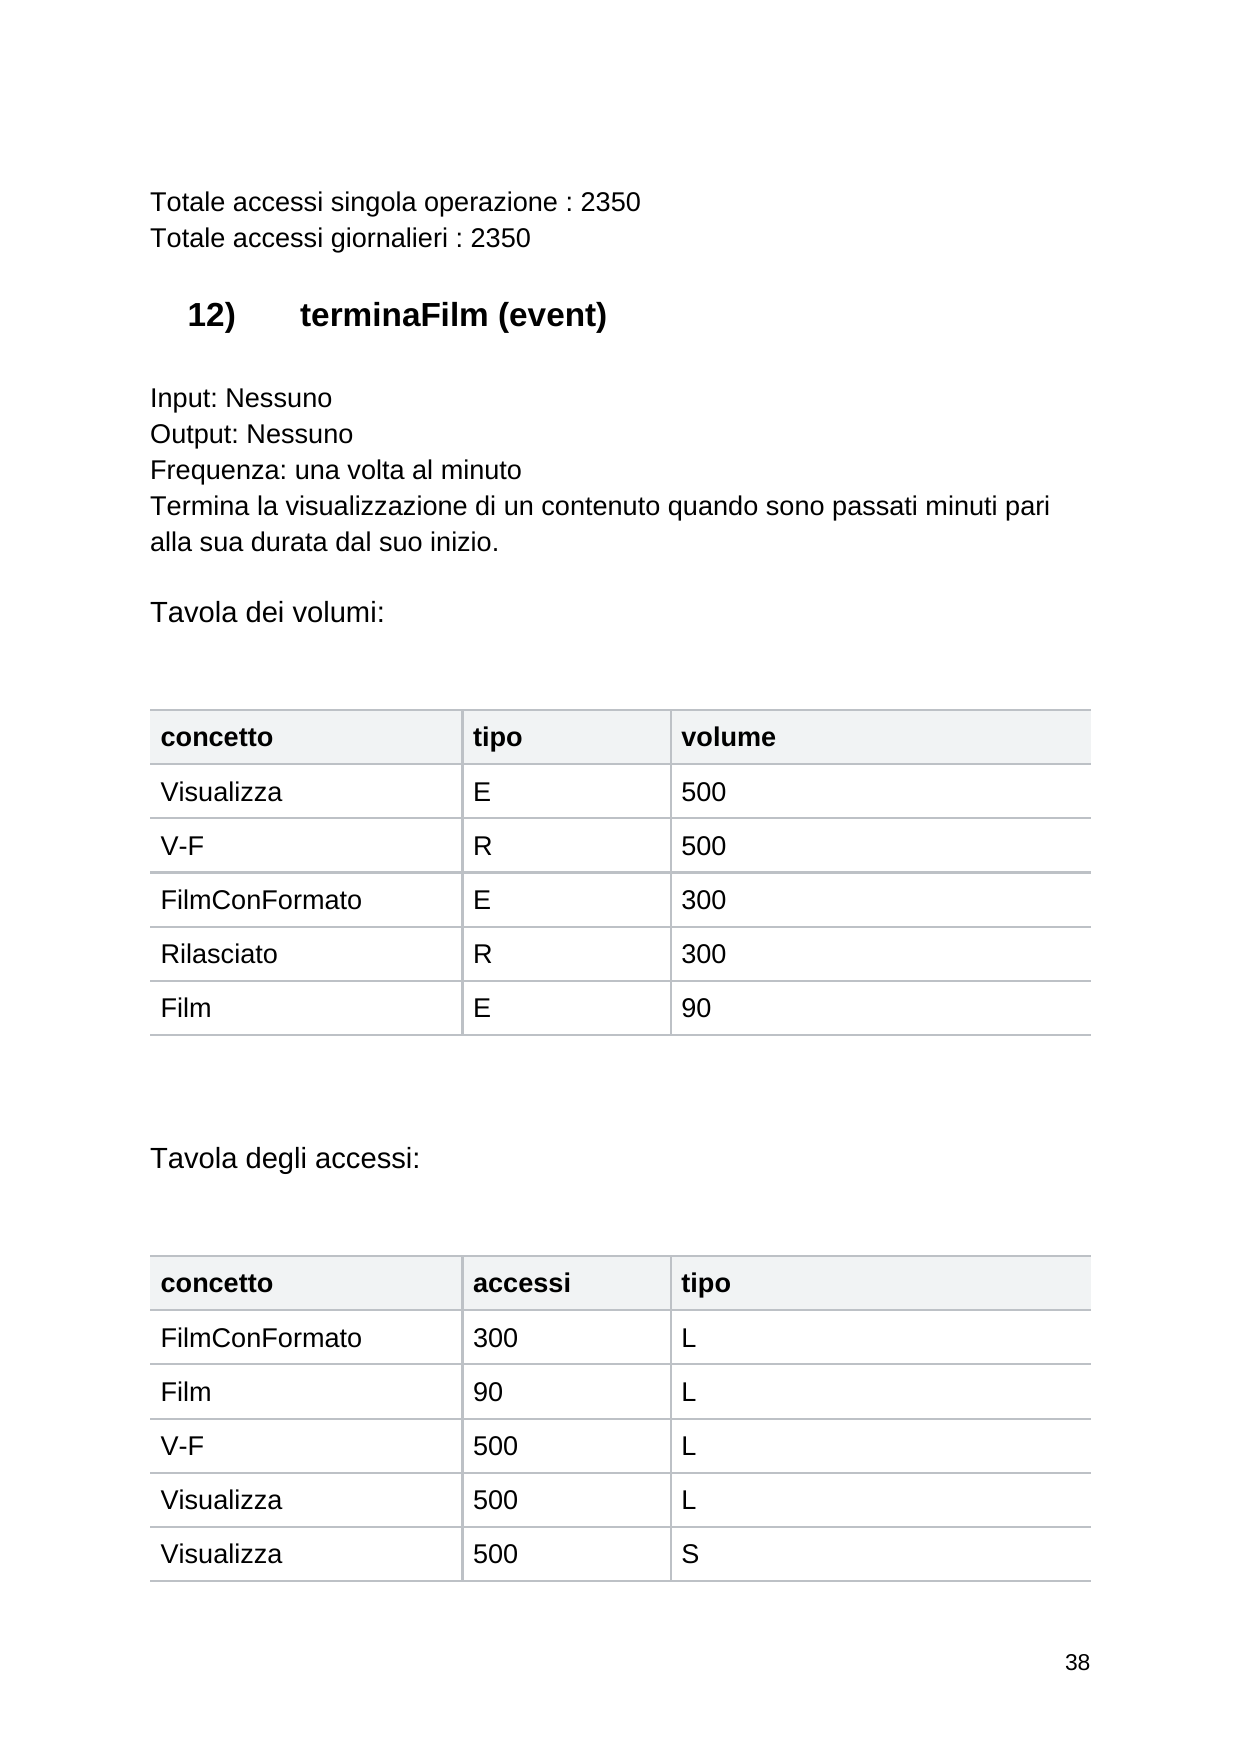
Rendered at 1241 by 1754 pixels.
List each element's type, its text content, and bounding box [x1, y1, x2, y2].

table_cell E [464, 982, 670, 1034]
table_cell R [464, 928, 670, 980]
table_cell Visualizza [150, 1474, 461, 1526]
table_cell 500 [464, 1420, 670, 1472]
text Input: Nessuno [150, 382, 1090, 413]
table_cell 90 [464, 1365, 670, 1417]
text Totale accessi singola operazione : 2350 [150, 186, 1090, 217]
table_cell 500 [464, 1528, 670, 1580]
table_header concetto [150, 711, 461, 763]
table_cell Visualizza [150, 765, 461, 817]
table_header volume [672, 711, 1091, 763]
table_cell 300 [672, 928, 1091, 980]
table_header accessi [464, 1257, 670, 1309]
subtitle Tavola dei volumi: [150, 595, 1090, 629]
table_cell Visualizza [150, 1528, 461, 1580]
text Termina la visualizzazione di un contenuto quando sono passati minuti pari alla sua durata dal suo inizio. [150, 490, 1090, 557]
table_cell FilmConFormato [150, 874, 461, 926]
table_cell 300 [672, 874, 1091, 926]
table_header tipo [672, 1257, 1091, 1309]
table_cell 300 [464, 1311, 670, 1363]
table_cell S [672, 1528, 1091, 1580]
text Totale accessi giornalieri : 2350 [150, 222, 1090, 253]
table_cell Rilasciato [150, 928, 461, 980]
table_cell R [464, 819, 670, 871]
table_cell 500 [464, 1474, 670, 1526]
table_cell V-F [150, 1420, 461, 1472]
table_cell E [464, 874, 670, 926]
table_cell Film [150, 1365, 461, 1417]
subtitle Tavola degli accessi: [150, 1141, 1090, 1175]
table_cell L [672, 1474, 1091, 1526]
table_cell Film [150, 982, 461, 1034]
table_cell L [672, 1311, 1091, 1363]
subtitle terminaFilm (event) [187, 295, 1090, 334]
text Frequenza: una volta al minuto [150, 454, 1090, 485]
table_cell L [672, 1365, 1091, 1417]
table_cell 500 [672, 819, 1091, 871]
table_cell E [464, 765, 670, 817]
text Output: Nessuno [150, 418, 1090, 449]
table_cell L [672, 1420, 1091, 1472]
table_cell FilmConFormato [150, 1311, 461, 1363]
table_cell 90 [672, 982, 1091, 1034]
table_cell 500 [672, 765, 1091, 817]
table_header tipo [464, 711, 670, 763]
table_cell V-F [150, 819, 461, 871]
table_header concetto [150, 1257, 461, 1309]
